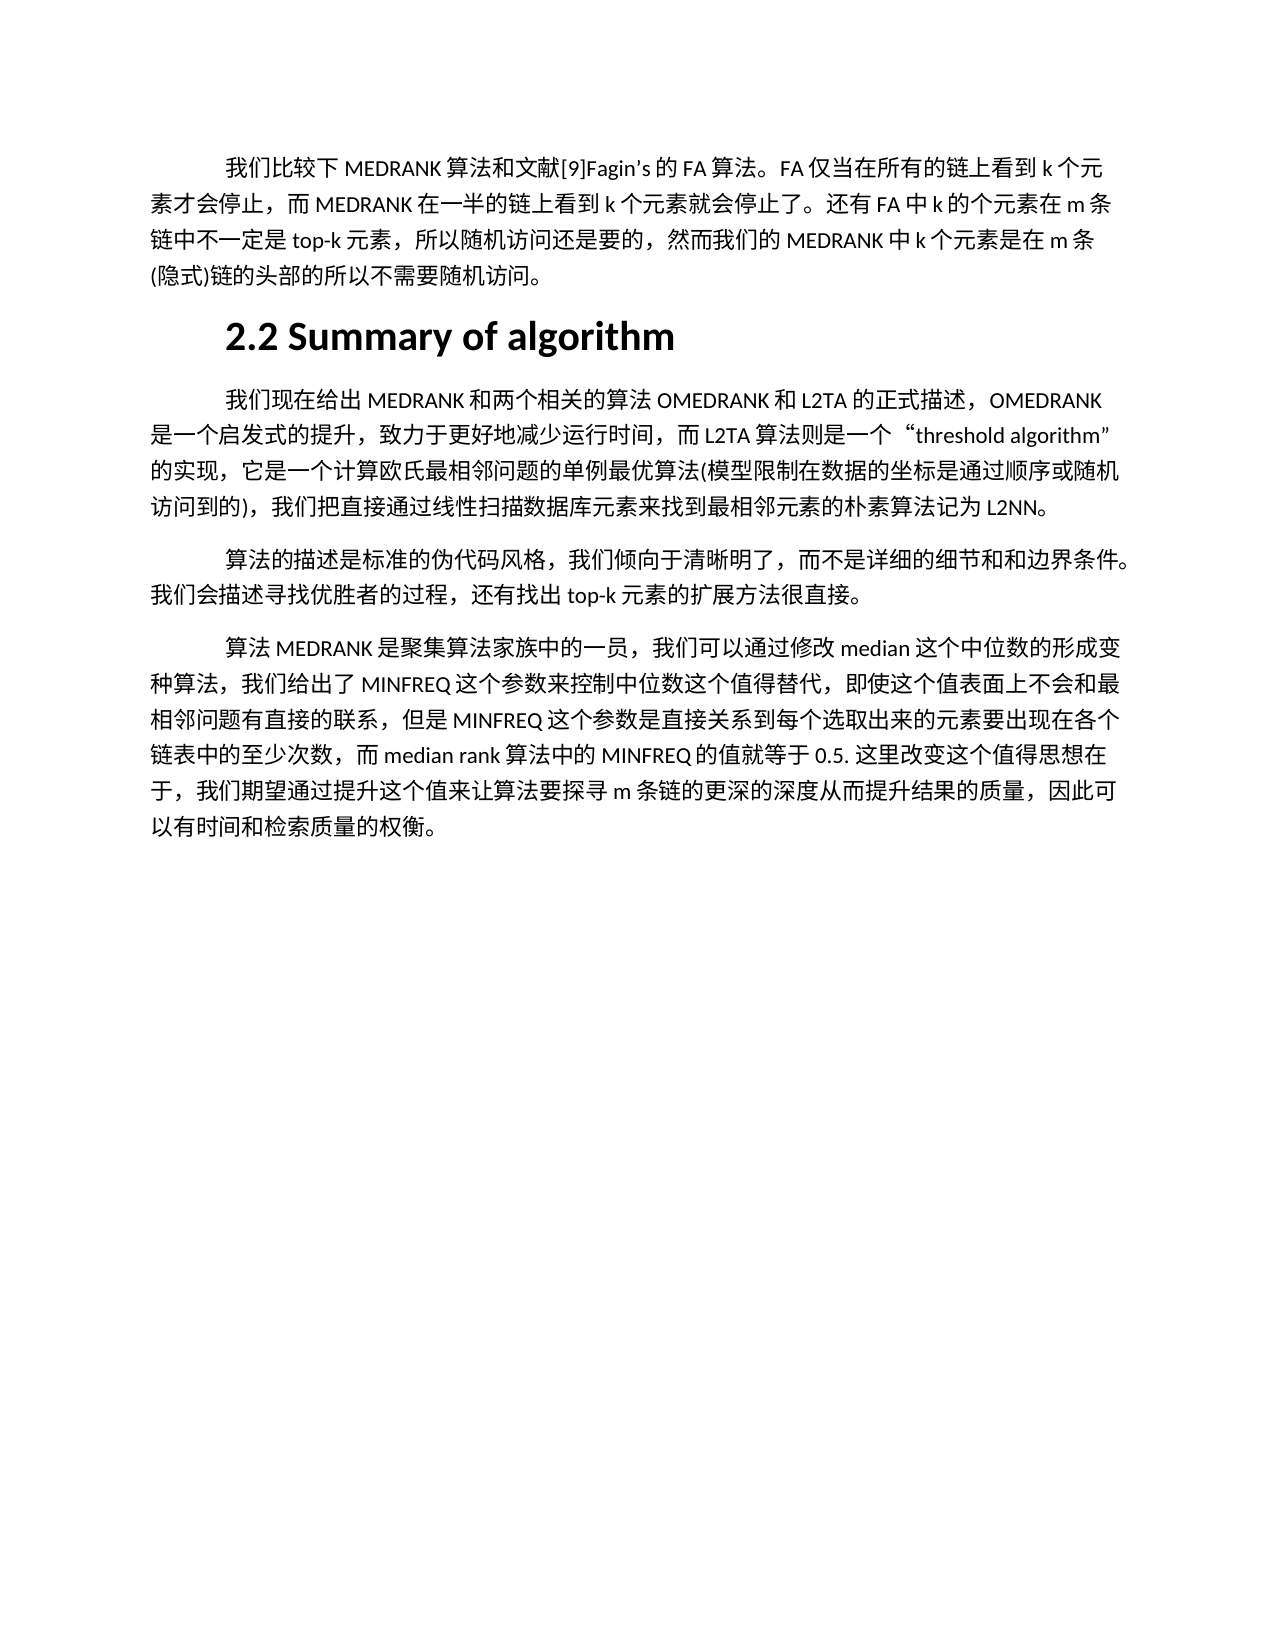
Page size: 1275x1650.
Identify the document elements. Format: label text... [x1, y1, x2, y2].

text 2.2 Summary of algorithm [150, 310, 1125, 361]
text 算法MEDRANK是聚集算法家族中的一员，我们可以通过修改median这个中位数的形成变种算法，我们给出了MINFREQ这个参数来控制中位数这个值得替代，即使这个值表面上不会和最相邻问题有直接的联系，但是MINFREQ这个参数是直接关系到每个选取出来的元素要出现在各个链表中的至少次数，而median rank算法中的MINFREQ的值就等于0.5. 这里改变这个值得思想在于，我们期望通过提升这个值来让算法要探寻m条链的更深的深度从而提升结果的质量，因此可以有时间和检索质量的权衡。 [150, 630, 1125, 842]
text 我们比较下MEDRANK算法和文献[9]Fagin’s的FA算法。FA仅当在所有的链上看到k个元素才会停止，而MEDRANK在一半的链上看到k个元素就会停止了。还有FA中k的个元素在m条链中不一定是top-k元素，所以随机访问还是要的，然而我们的MEDRANK中k个元素是在m条(隐式)链的头部的所以不需要随机访问。 [150, 150, 1125, 291]
text 算法的描述是标准的伪代码风格，我们倾向于清晰明了，而不是详细的细节和和边界条件。我们会描述寻找优胜者的过程，还有找出top-k元素的扩展方法很直接。 [150, 542, 1125, 611]
text 我们现在给出MEDRANK和两个相关的算法OMEDRANK和L2TA的正式描述，OMEDRANK是一个启发式的提升，致力于更好地减少运行时间，而L2TA算法则是一个“threshold algorithm”的实现，它是一个计算欧氏最相邻问题的单例最优算法(模型限制在数据的坐标是通过顺序或随机访问到的)，我们把直接通过线性扫描数据库元素来找到最相邻元素的朴素算法记为L2NN。 [150, 382, 1125, 522]
